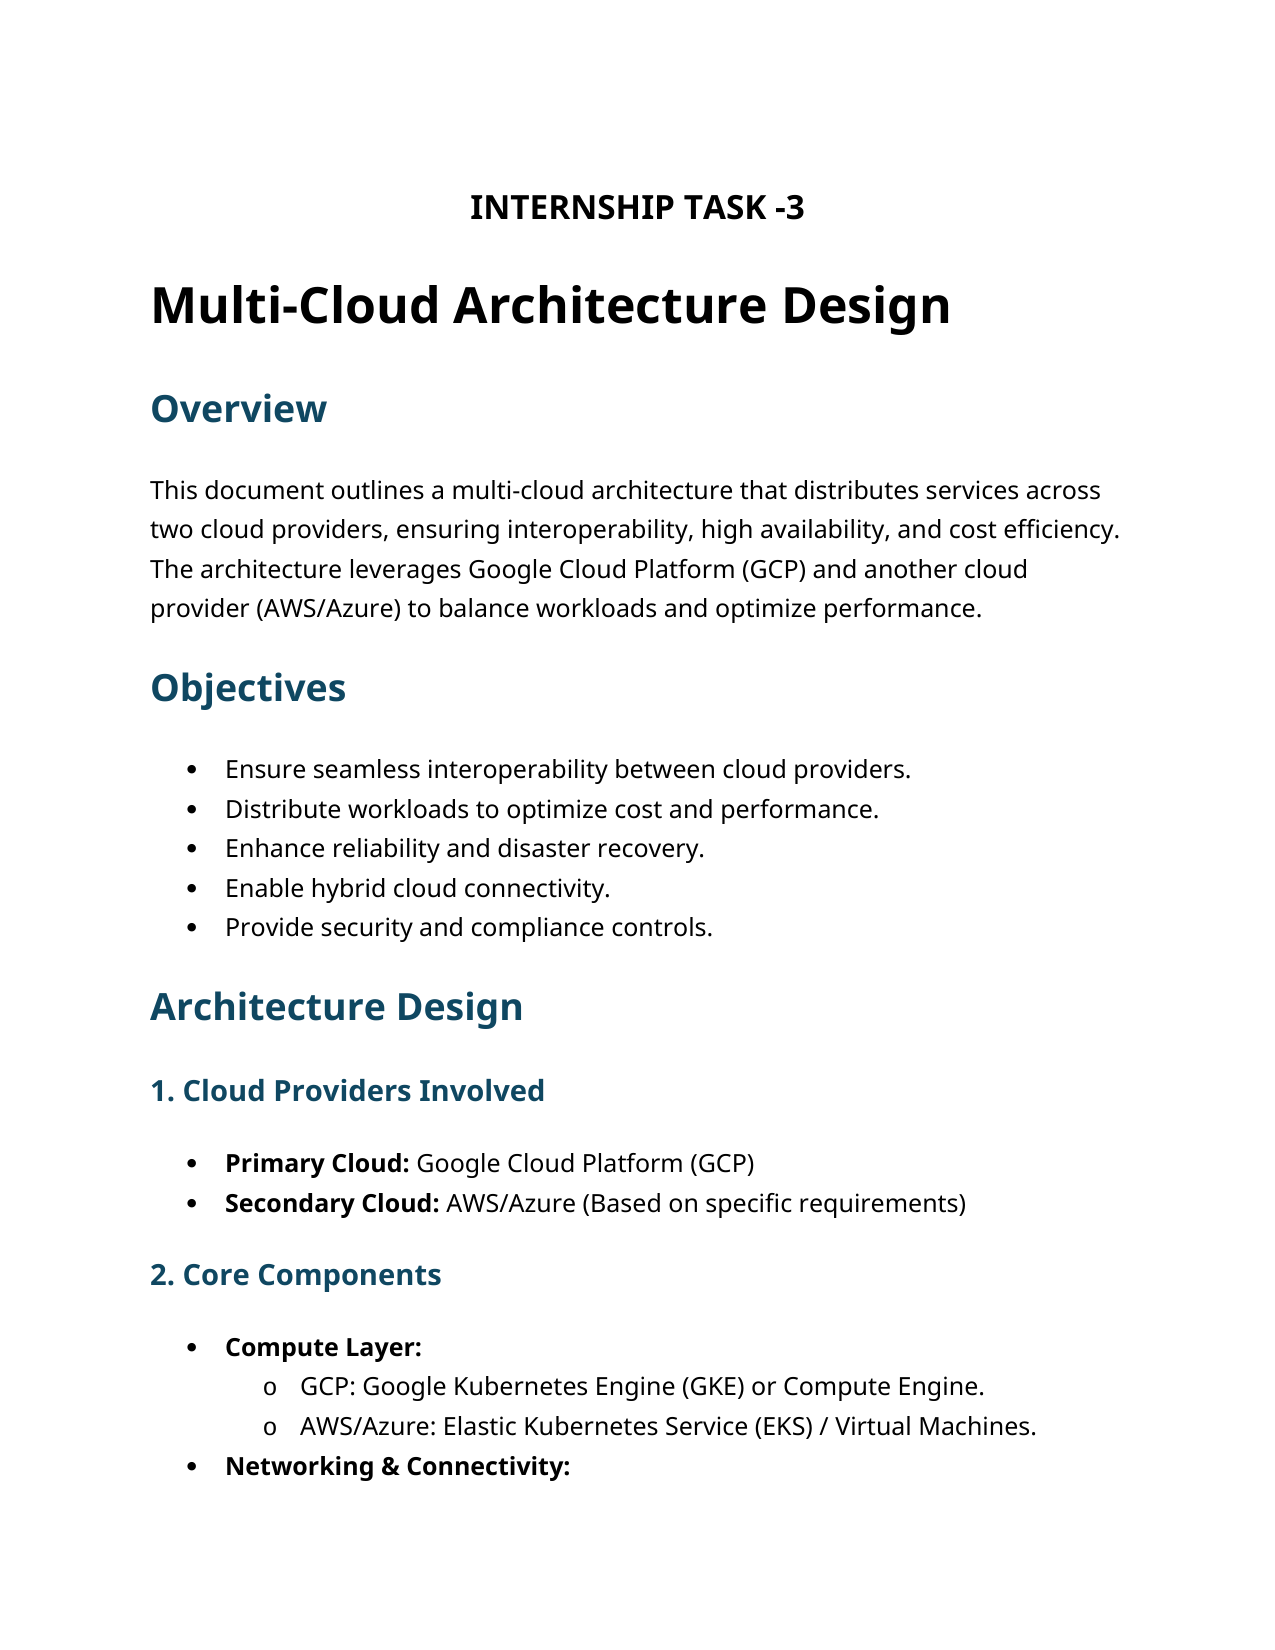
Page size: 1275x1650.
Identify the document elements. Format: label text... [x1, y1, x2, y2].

subtitle Objectives [150, 662, 1125, 713]
list Provide security and compliance controls. [187, 910, 1125, 944]
list Enhance reliability and disaster recovery. [187, 831, 1125, 865]
list Networking & Connectivity: [187, 1448, 1125, 1482]
list Compute Layer: [187, 1329, 1125, 1363]
subtitle Overview [150, 382, 1125, 433]
subtitle 2. Core Components [150, 1254, 1125, 1294]
list Distribute workloads to optimize cost and performance. [187, 791, 1125, 825]
list Secondary Cloud: AWS/Azure (Based on specific requirements) [187, 1185, 1125, 1219]
list AWS/Azure: Elastic Kubernetes Service (EKS) / Virtual Machines. [262, 1408, 1125, 1443]
list GCP: Google Kubernetes Engine (GKE) or Compute Engine. [262, 1369, 1125, 1403]
subtitle 1. Cloud Providers Involved [150, 1071, 1125, 1110]
list Ensure seamless interoperability between cloud providers. [187, 752, 1125, 786]
text INTERNSHIP TASK -3 [150, 183, 1125, 229]
list Primary Cloud: Google Cloud Platform (GCP) [187, 1146, 1125, 1180]
text This document outlines a multi-cloud architecture that distributes services across two cloud providers, ensuring interoperability, high availability, and cost efficiency. The architecture leverages Google Cloud Platform (GCP) and another cloud provider (AWS/Azure) to balance workloads and optimize performance. [150, 472, 1125, 625]
subtitle Architecture Design [150, 980, 1125, 1031]
text Multi-Cloud Architecture Design [150, 270, 1125, 338]
list Enable hybrid cloud connectivity. [187, 870, 1125, 904]
